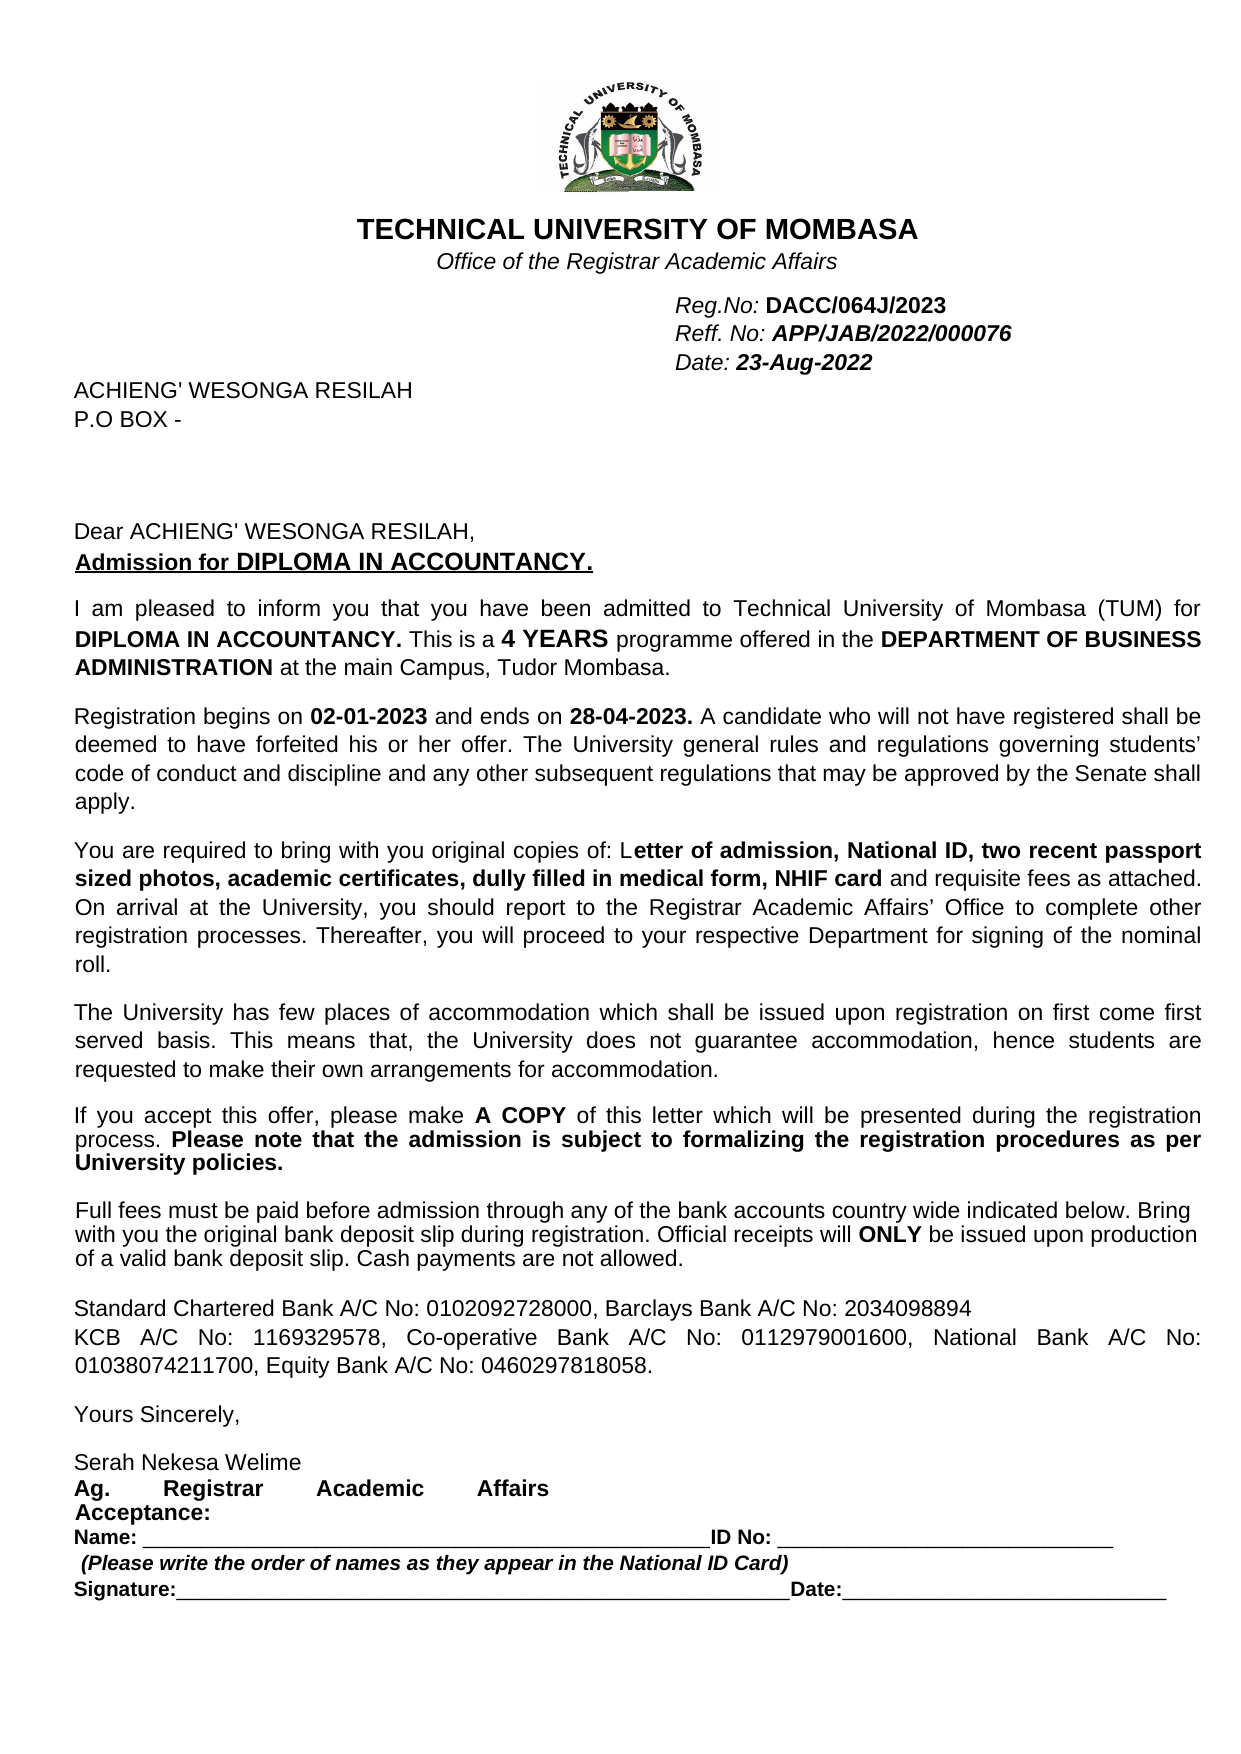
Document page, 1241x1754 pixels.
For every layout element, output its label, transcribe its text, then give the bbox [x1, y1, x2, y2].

text Reg.No: DACC/064J/2023 [675, 292, 1208, 318]
text Admission for DIPLOMA IN ACCOUNTANCY. [75, 547, 1208, 575]
text If you accept this offer, please make A COPY of this letter which will be presented during the registration process. Please note that the admission is subject to formalizing the registration procedures as per University policies. [73, 1104, 1202, 1176]
text The University has few places of accommodation which shall be issued upon registration on first come first served basis. This means that, the University does not guarantee accommodation, hence students are requested to make their own arrangements for accommodation. [73, 999, 1202, 1082]
text Name: _________________________________________________ID No: _____________________________ [73, 1525, 1208, 1549]
text Yours Sincerely, [73, 1401, 1202, 1427]
text Standard Chartered Bank A/C No: 0102092728000, Barclays Bank A/C No: 2034098894 [73, 1295, 1202, 1321]
text Reff. No: APP/JAB/2022/000076 [675, 320, 1208, 346]
text Office of the Registrar Academic Affairs [75, 248, 1201, 274]
text Registration begins on 02-01-2023 and ends on 28-04-2023. A candidate who will not have registered shall be deemed to have forfeited his or her offer. The University general rules and regulations governing students’ code of conduct and discipline and any other subsequent regulations that may be approved by the Senate shall apply. [73, 703, 1202, 814]
text Serah Nekesa Welime [73, 1449, 1202, 1475]
text Full fees must be paid before admission through any of the bank accounts country wide indicated below. Bring with you the original bank deposit slip during registration. Official receipts will ONLY be issued upon production of a valid bank deposit slip. Cash payments are not allowed. [75, 1200, 1208, 1271]
text Ag. Registrar Academic Affairs Acceptance: [73, 1477, 549, 1525]
text You are required to bring with you original copies of: Letter of admission, National ID, two recent passport sized photos, academic certificates, dully filled in medical form, NHIF card and requisite fees as attached. On arrival at the University, you should report to the Registrar Academic Affairs’ Office to complete other registration processes. Thereafter, you will proceed to your respective Department for signing of the nominal roll. [73, 837, 1202, 977]
picture [534, 78, 722, 193]
text KCB A/C No: 1169329578, Co-operative Bank A/C No: 0112979001600, National Bank A/C No: 01038074211700, Equity Bank A/C No: 0460297818058. [73, 1324, 1202, 1379]
text Signature:_____________________________________________________Date:____________________________ [73, 1577, 1208, 1601]
text ACHIENG' WESONGA RESILAH [73, 377, 1202, 403]
text I am pleased to inform you that you have been admitted to Technical University of Mombasa (TUM) for DIPLOMA IN ACCOUNTANCY. This is a 4 YEARS programme offered in the DEPARTMENT OF BUSINESS ADMINISTRATION at the main Campus, Tudor Mombasa. [73, 595, 1202, 681]
text (Please write the order of names as they appear in the National ID Card) [75, 1551, 1208, 1575]
text Date: 23-Aug-2022 [629, 348, 1208, 375]
text Dear ACHIENG' WESONGA RESILAH, [73, 518, 1202, 544]
text TECHNICAL UNIVERSITY OF MOMBASA [75, 212, 1201, 245]
text P.O BOX - [73, 406, 341, 432]
